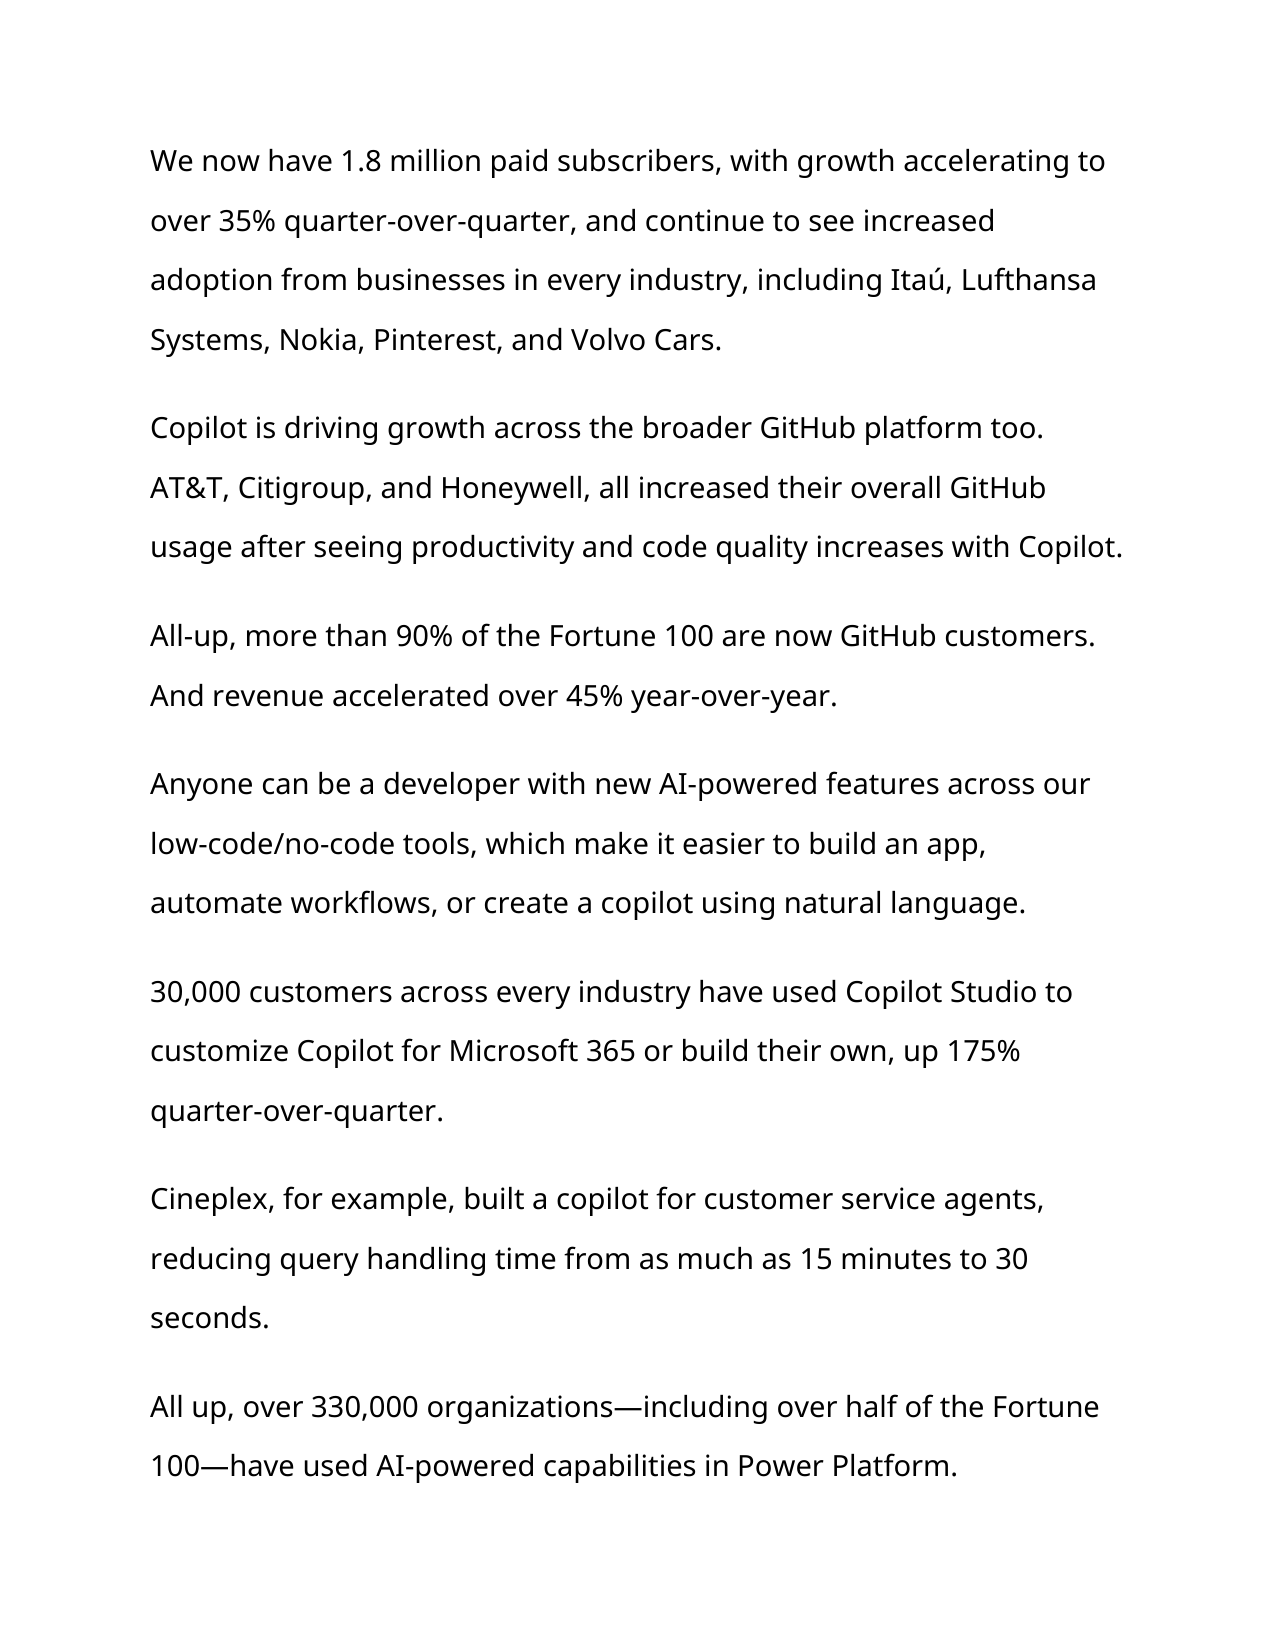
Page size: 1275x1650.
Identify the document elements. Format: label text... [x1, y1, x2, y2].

text Cineplex, for example, built a copilot for customer service agents, reducing query handling time from as much as 15 minutes to 30 seconds. [150, 1179, 1125, 1337]
text All-up, more than 90% of the Fortune 100 are now GitHub customers. And revenue accelerated over 45% year-over-year. [150, 615, 1125, 714]
text Copilot is driving growth across the broader GitHub platform too. AT&T, Citigroup, and Honeywell, all increased their overall GitHub usage after seeing productivity and code quality increases with Copilot. [150, 408, 1125, 566]
text Anyone can be a developer with new AI-powered features across our low-code/no-code tools, which make it easier to build an app, automate workflows, or create a copilot using natural language. [150, 763, 1125, 922]
text All up, over 330,000 organizations—including over half of the Fortune 100—have used AI-powered capabilities in Power Platform. [150, 1386, 1125, 1485]
text We now have 1.8 million paid subscribers, with growth accelerating to over 35% quarter-over-quarter, and continue to see increased adoption from businesses in every industry, including Itaú, Lufthansa Systems, Nokia, Pinterest, and Volvo Cars. [150, 141, 1125, 359]
text 30,000 customers across every industry have used Copilot Studio to customize Copilot for Microsoft 365 or build their own, up 175% quarter-over-quarter. [150, 971, 1125, 1130]
